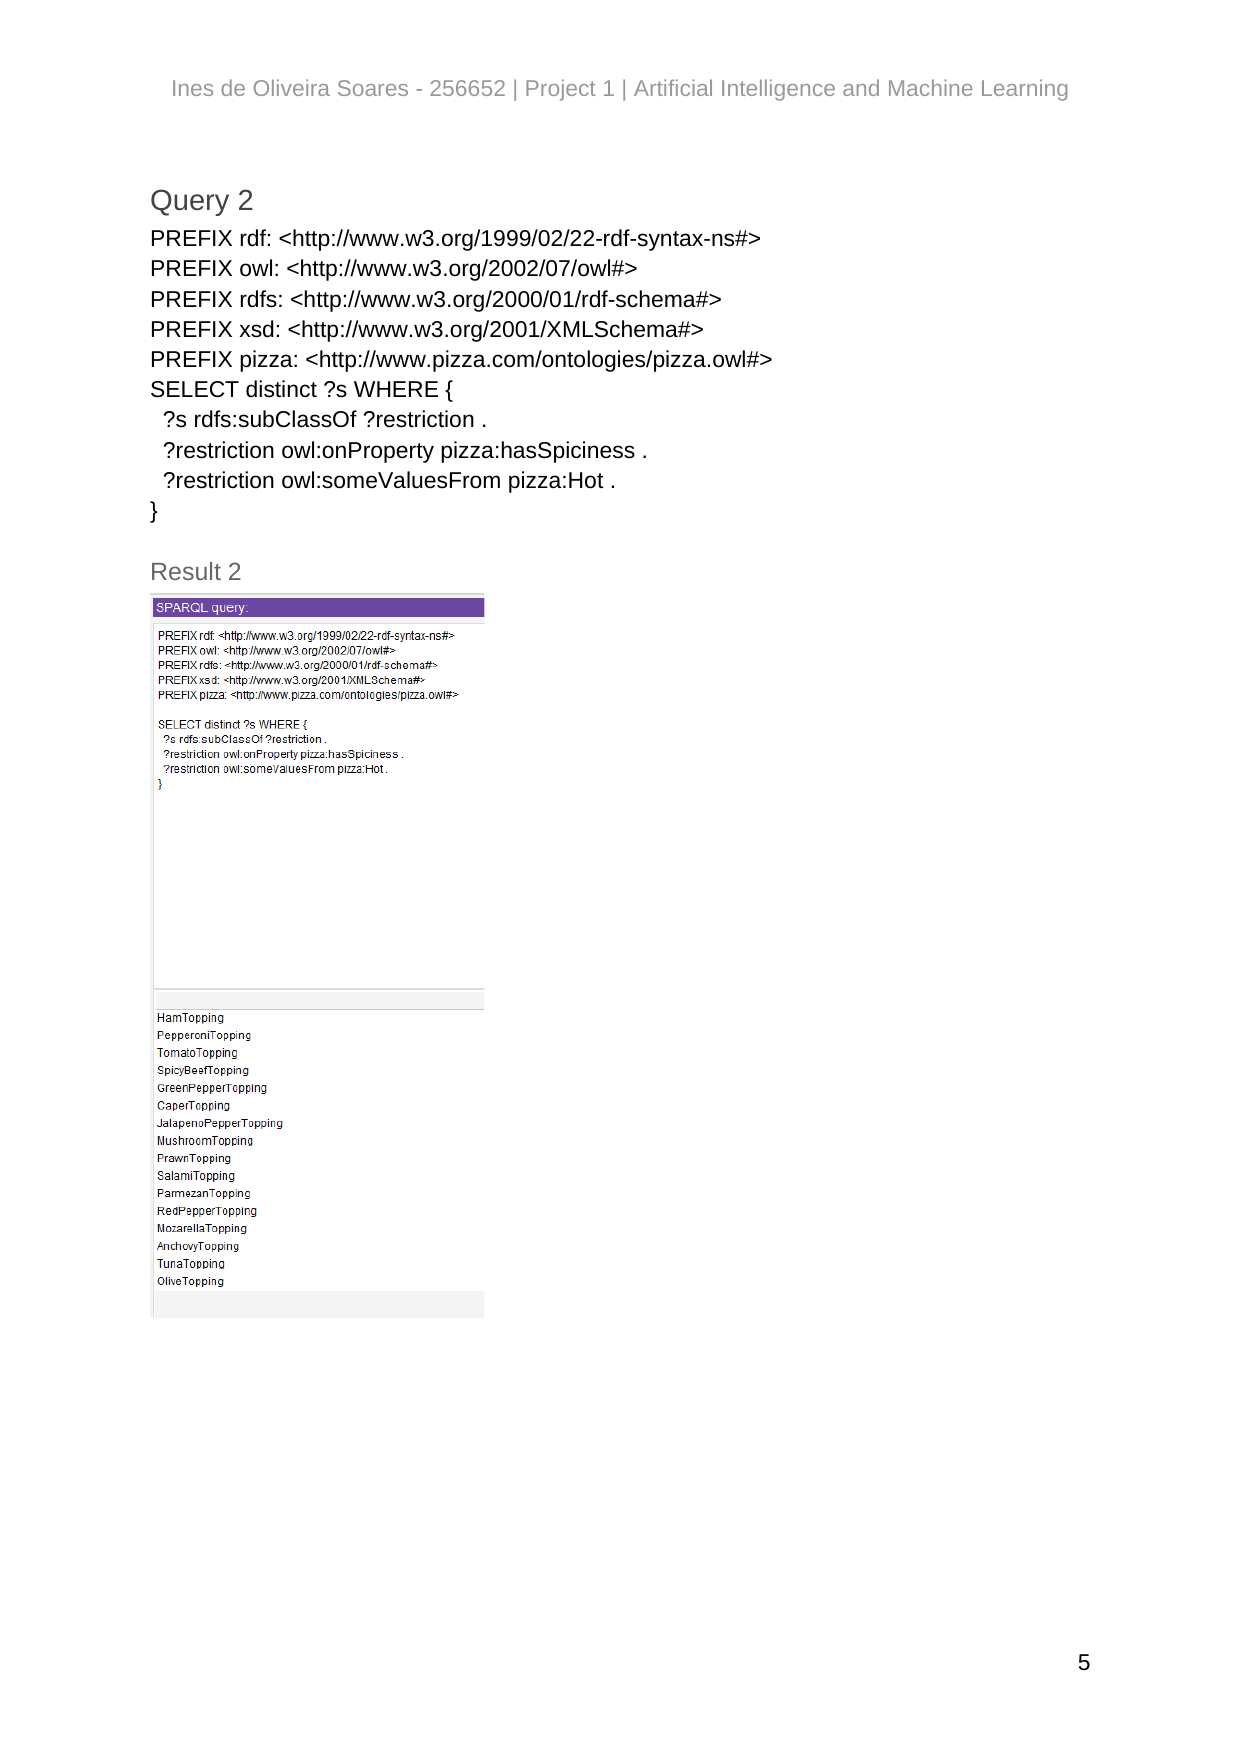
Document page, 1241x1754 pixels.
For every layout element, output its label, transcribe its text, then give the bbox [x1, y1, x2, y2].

text ?restriction owl:onProperty pizza:hasSpiciness . [150, 437, 1090, 463]
text PREFIX owl: <http://www.w3.org/2002/07/owl#> [150, 255, 1090, 282]
text ?s rdfs:subClassOf ?restriction . [150, 406, 1090, 433]
text PREFIX rdfs: <http://www.w3.org/2000/01/rdf-schema#> [150, 286, 1090, 312]
text SELECT distinct ?s WHERE { [150, 376, 1090, 403]
text ?restriction owl:someValuesFrom pizza:Hot . [150, 467, 1090, 493]
text PREFIX xsd: <http://www.w3.org/2001/XMLSchema#> [150, 316, 1090, 342]
subtitle Query 2 [150, 183, 1090, 217]
picture [150, 593, 485, 1318]
subtitle Result 2 [150, 556, 1090, 585]
text PREFIX pizza: <http://www.pizza.com/ontologies/pizza.owl#> [150, 346, 1090, 372]
text PREFIX rdf: <http://www.w3.org/1999/02/22-rdf-syntax-ns#> [150, 225, 1090, 252]
text } [150, 497, 1090, 523]
